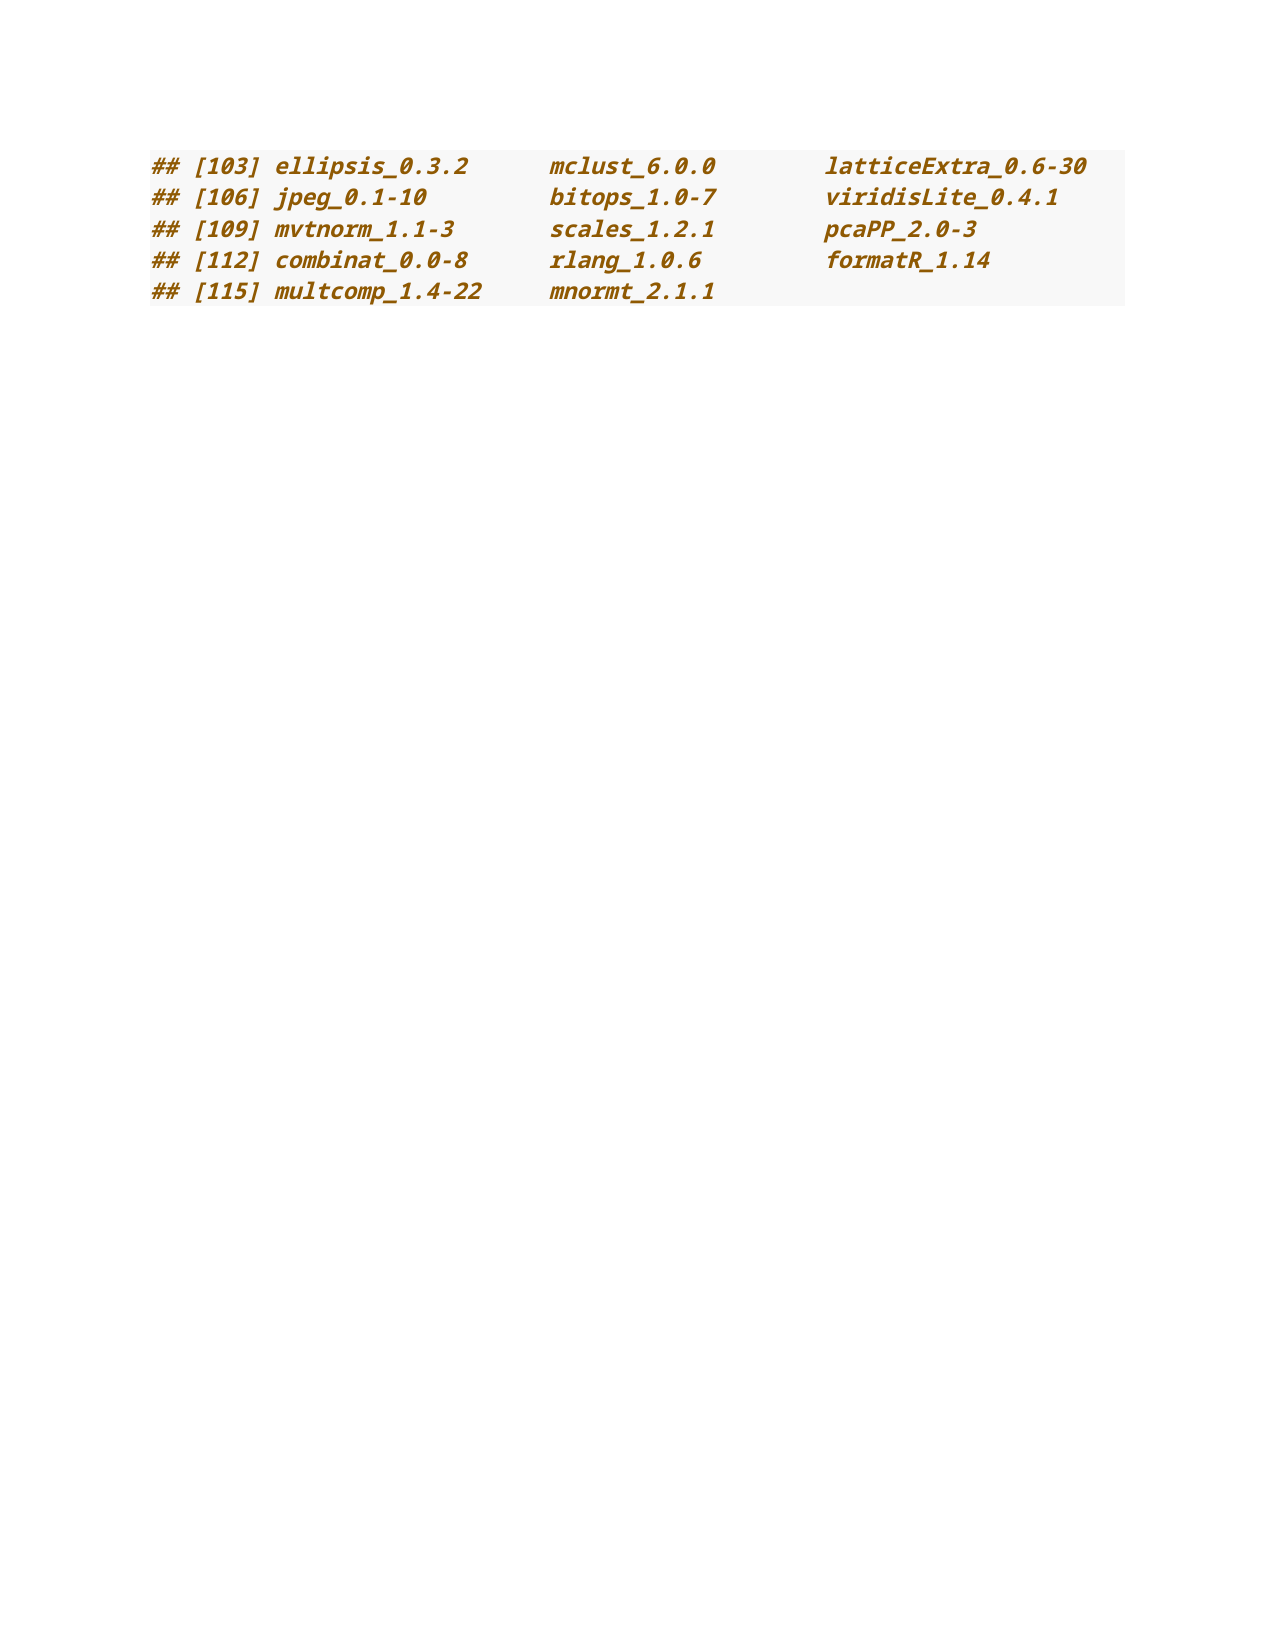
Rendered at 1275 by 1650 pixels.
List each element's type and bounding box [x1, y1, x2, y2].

text [150, 150, 1125, 306]
